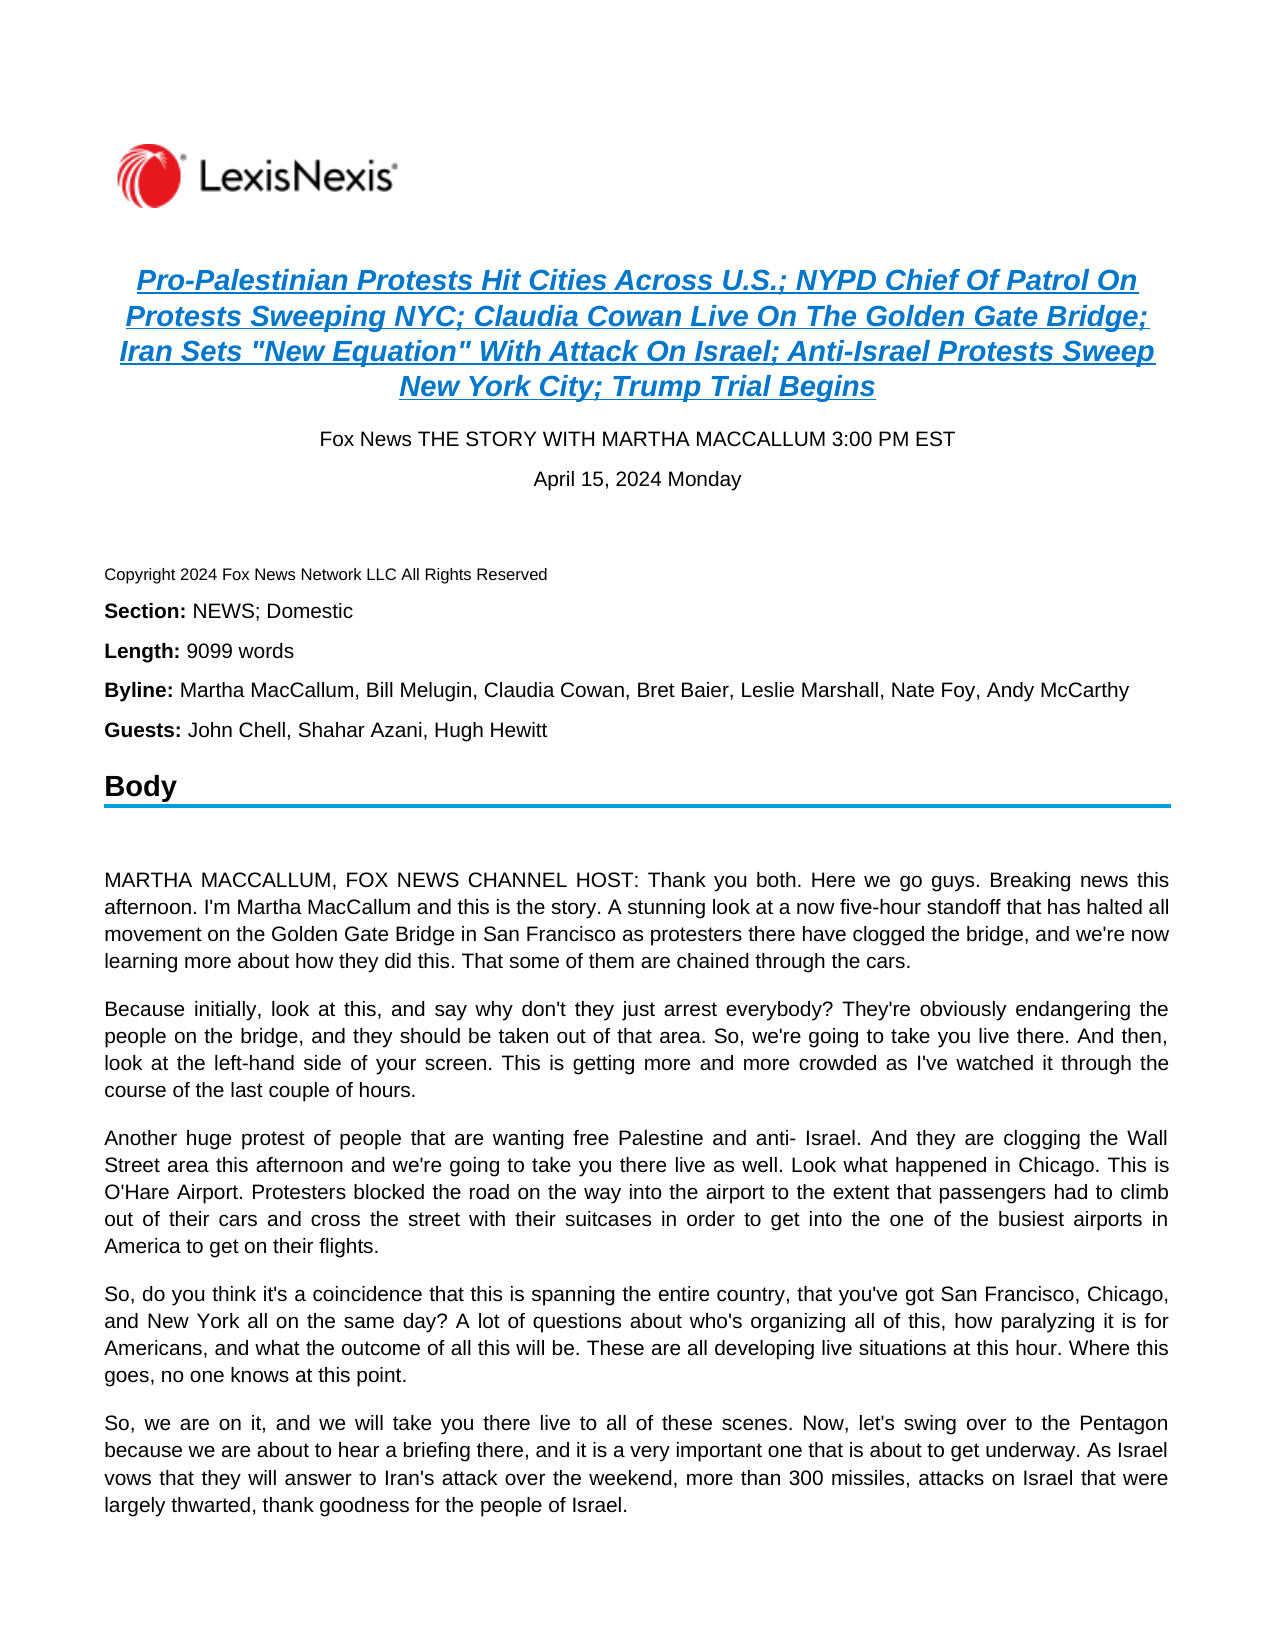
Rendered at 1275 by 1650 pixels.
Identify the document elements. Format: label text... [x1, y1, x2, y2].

text Section: NEWS; Domestic [104, 596, 1171, 623]
text MARTHA MACCALLUM, FOX NEWS CHANNEL HOST: Thank you both. Here we go guys. Breaking news this afternoon. I'm Martha MacCallum and this is the story. A stunning look at a now five-hour standoff that has halted all movement on the Golden Gate Bridge in San Francisco as protesters there have clogged the bridge, and we're now learning more about how they did this. That some of them are chained through the cars. [104, 864, 1171, 973]
text April 15, 2024 Monday [104, 463, 1171, 491]
text So, we are on it, and we will take you there live to all of these scenes. Now, let's swing over to the Pentagon because we are about to hear a briefing there, and it is a very important one that is about to get underway. As Israel vows that they will answer to Iran's attack over the weekend, more than 300 missiles, attacks on Israel that were largely thwarted, thank goodness for the people of Israel. [104, 1408, 1171, 1516]
text Guests: John Chell, Shahar Azani, Hugh Hewitt [104, 715, 1171, 742]
subtitle Pro-Palestinian Protests Hit Cities Across U.S.; NYPD Chief Of Patrol On Protests Sweeping NYC; Claudia Cowan Live On The Golden Gate Bridge; Iran Sets "New Equation" With Attack On Israel; Anti-Israel Protests Sweep New York City; Trump Trial Begins [104, 261, 1171, 403]
text Copyright 2024 Fox News Network LLC All Rights Reserved [104, 532, 1171, 583]
picture [104, 144, 412, 208]
text Because initially, look at this, and say why don't they just arrest everybody? They're obviously endangering the people on the bridge, and they should be taken out of that area. So, we're going to take you live there. And then, look at the left-hand side of your screen. This is getting more and more crowded as I've watched it through the course of the last couple of hours. [104, 993, 1171, 1102]
text Byline: Martha MacCallum, Bill Melugin, Claudia Cowan, Bret Baier, Leslie Marshall, Nate Foy, Andy McCarthy [104, 675, 1171, 702]
text Body [104, 767, 1171, 802]
text So, do you think it's a coincidence that this is spanning the entire country, that you've got San Francisco, Chicago, and New York all on the same day? A lot of questions about who's organizing all of this, how paralyzing it is for Americans, and what the outcome of all this will be. These are all developing live situations at this hour. Where this goes, no one knows at this point. [104, 1279, 1171, 1387]
text Another huge protest of people that are wanting free Palestine and anti- Israel. And they are clogging the Wall Street area this afternoon and we're going to take you there live as well. Look what happened in Chicago. This is O'Hare Airport. Protesters blocked the road on the way into the airport to the extent that passengers had to climb out of their cars and cross the street with their suitcases in order to get into the one of the busiest airports in America to get on their flights. [104, 1123, 1171, 1258]
text Length: 9099 words [104, 636, 1171, 663]
text Fox News THE STORY WITH MARTHA MACCALLUM 3:00 PM EST [104, 424, 1171, 451]
